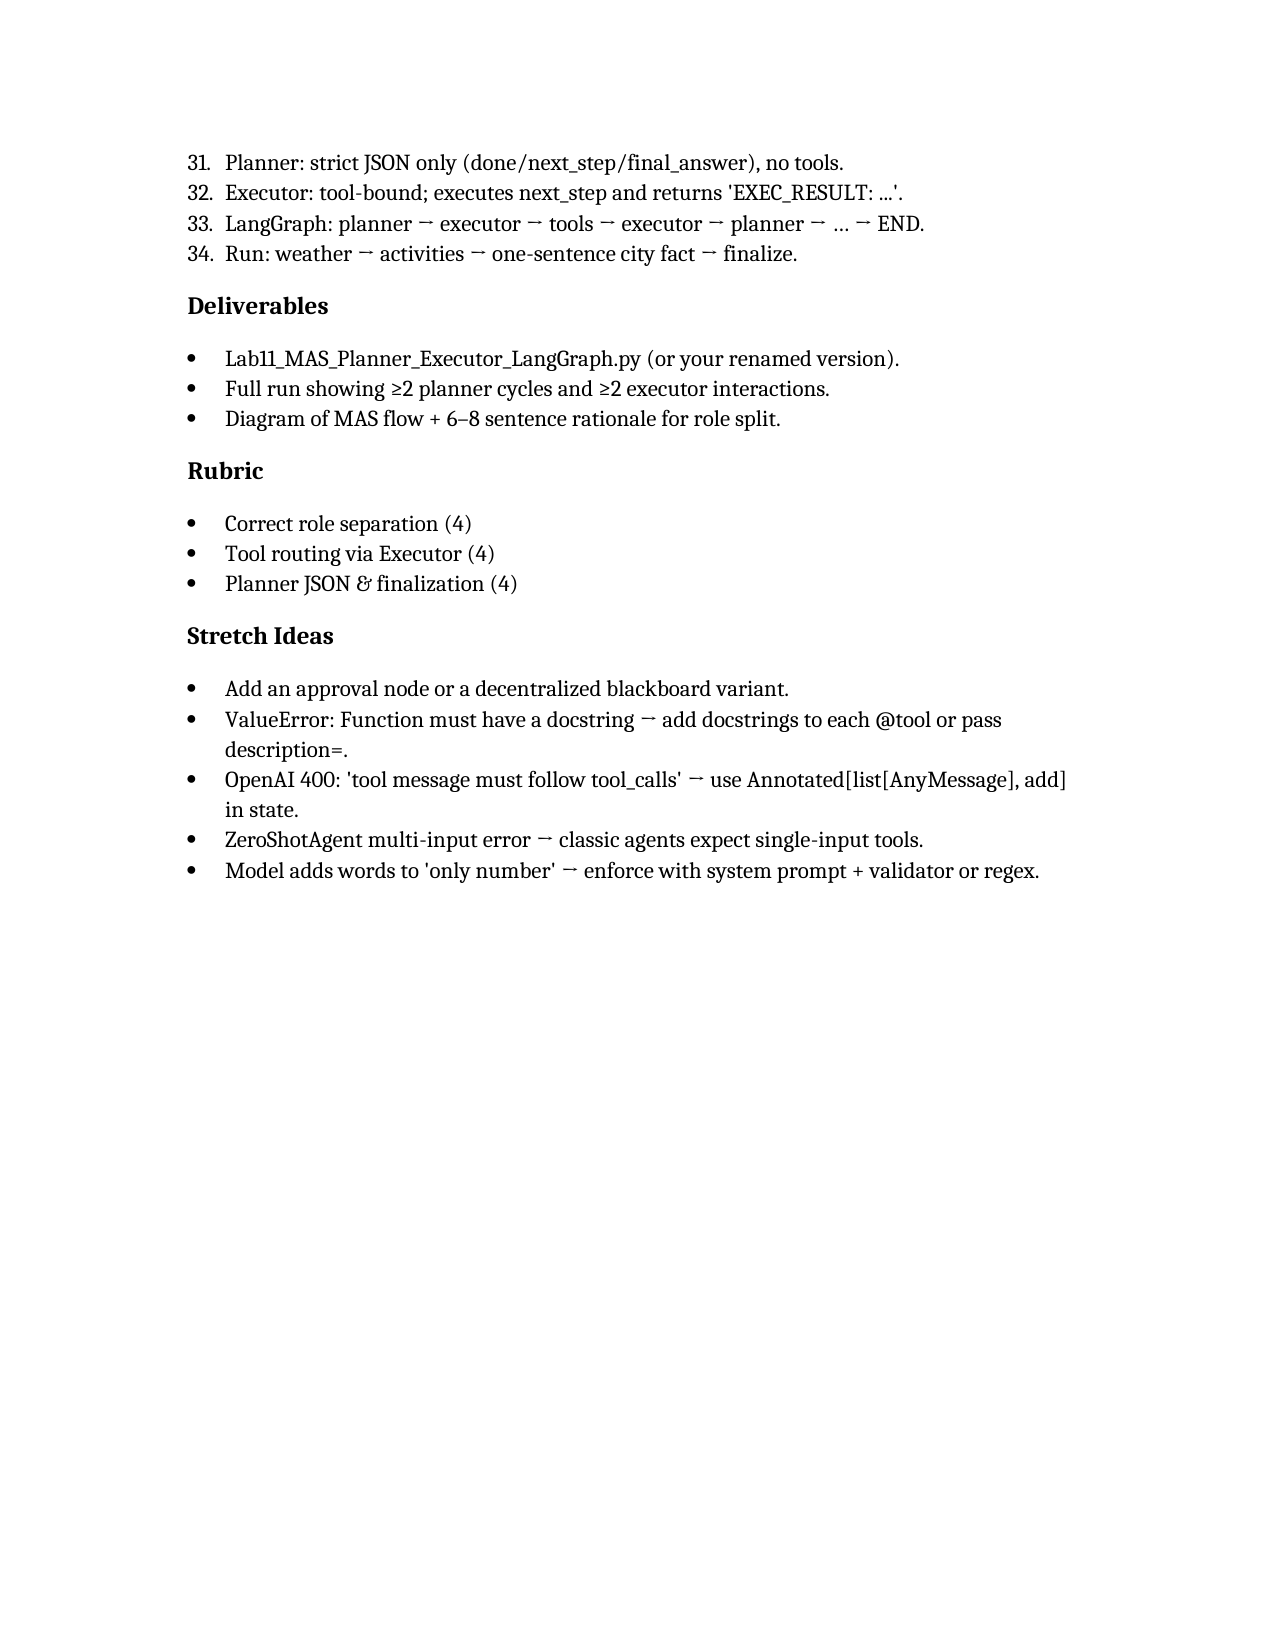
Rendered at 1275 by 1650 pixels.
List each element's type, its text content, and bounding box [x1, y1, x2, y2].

list ZeroShotAgent multi‑input error → classic agents expect single‑input tools. [187, 827, 1087, 853]
list Run: weather → activities → one‑sentence city fact → finalize. [187, 241, 1087, 267]
list Correct role separation (4) [187, 511, 1087, 537]
list Tool routing via Executor (4) [187, 541, 1087, 567]
list Add an approval node or a decentralized blackboard variant. [187, 676, 1087, 702]
list Planner: strict JSON only (done/next_step/final_answer), no tools. [187, 150, 1087, 176]
text Rubric [187, 457, 1087, 486]
list Diagram of MAS flow + 6–8 sentence rationale for role split. [187, 406, 1087, 432]
list Full run showing ≥2 planner cycles and ≥2 executor interactions. [187, 376, 1087, 402]
list Lab11_MAS_Planner_Executor_LangGraph.py (or your renamed version). [187, 346, 1087, 372]
list OpenAI 400: 'tool message must follow tool_calls' → use Annotated[list[AnyMessage], add] in state. [187, 767, 1087, 823]
list Model adds words to 'only number' → enforce with system prompt + validator or regex. [187, 857, 1087, 884]
text Stretch Ideas [187, 622, 1087, 651]
list Planner JSON & finalization (4) [187, 571, 1087, 598]
list ValueError: Function must have a docstring → add docstrings to each @tool or pass description=. [187, 706, 1087, 763]
text Deliverables [187, 292, 1087, 320]
list Executor: tool‑bound; executes next_step and returns 'EXEC_RESULT: ...'. [187, 180, 1087, 207]
list LangGraph: planner → executor → tools → executor → planner → … → END. [187, 210, 1087, 237]
